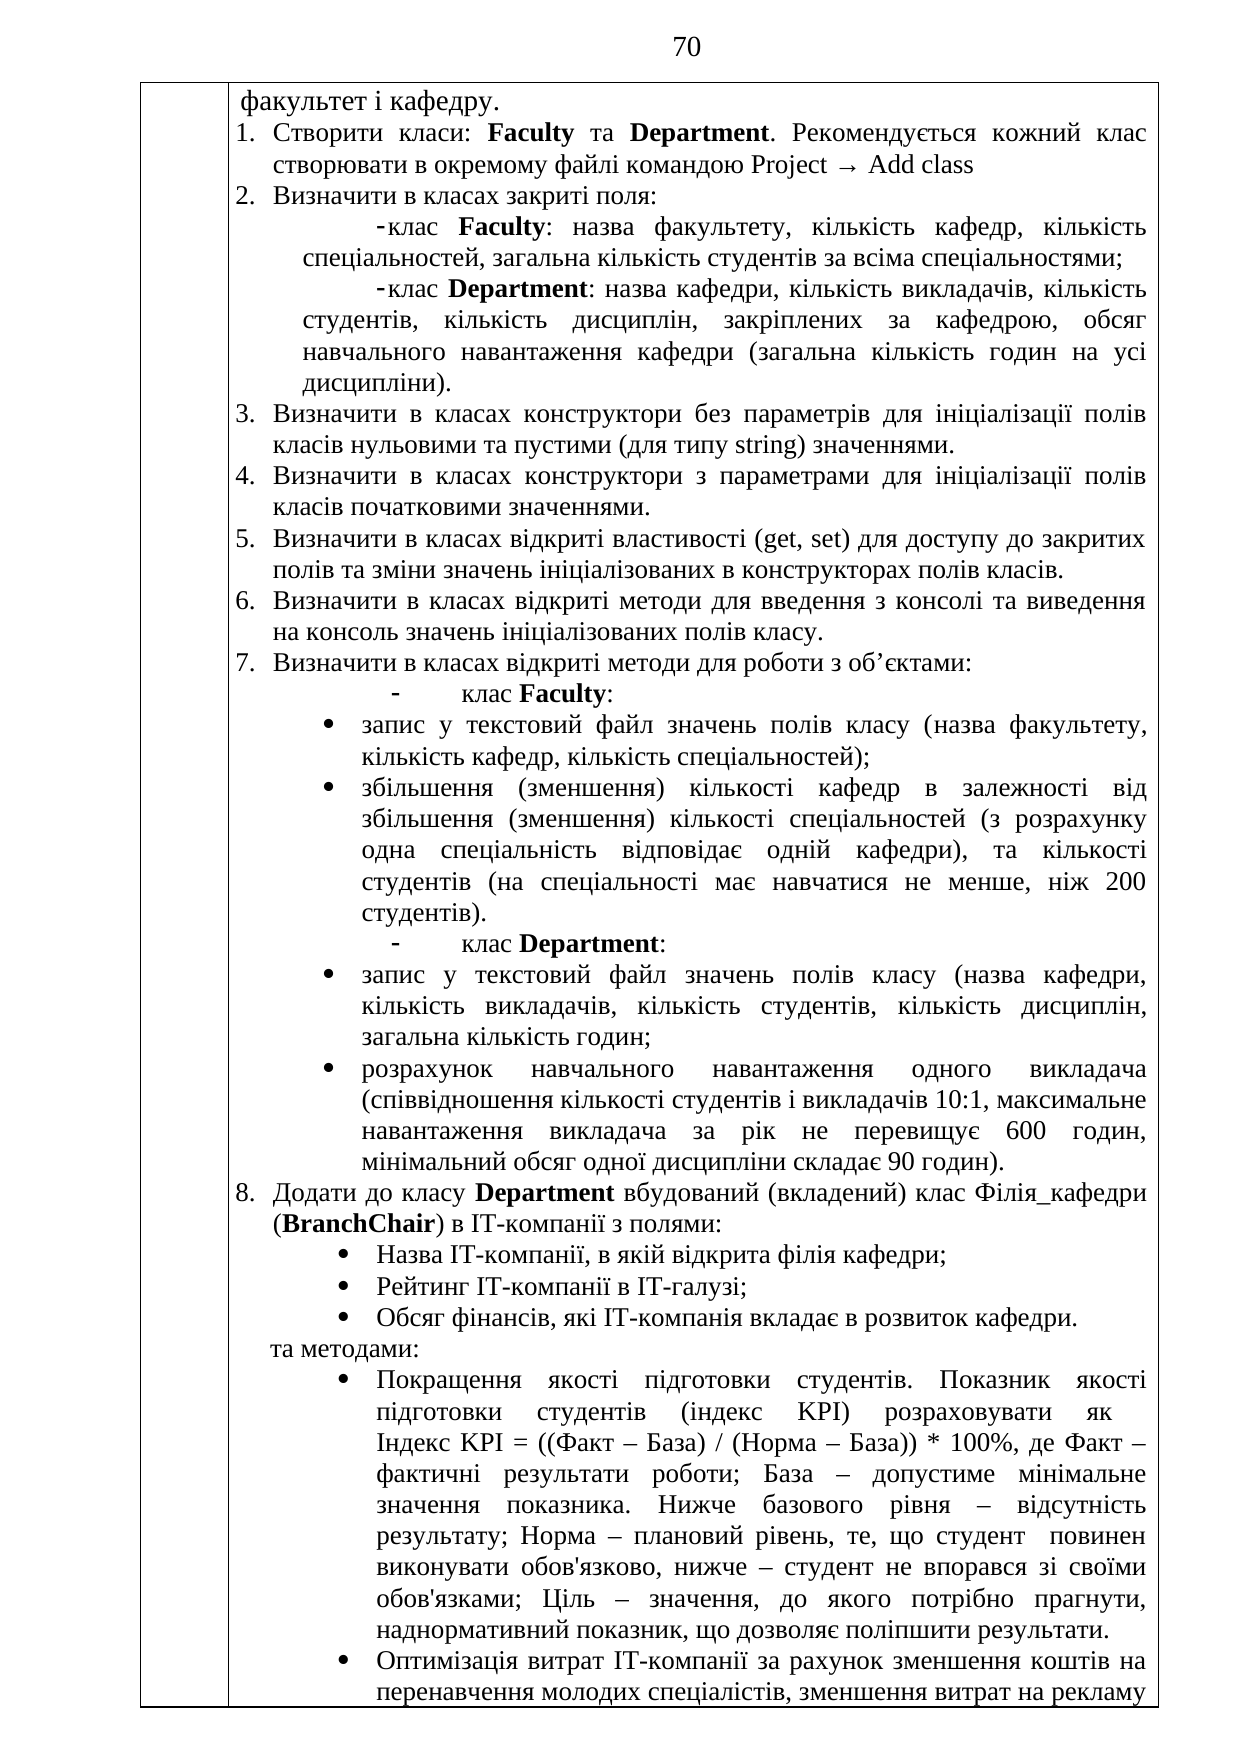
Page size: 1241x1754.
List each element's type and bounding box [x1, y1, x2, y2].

table_cell [141, 83, 228, 1706]
table_cell [229, 83, 1158, 1706]
